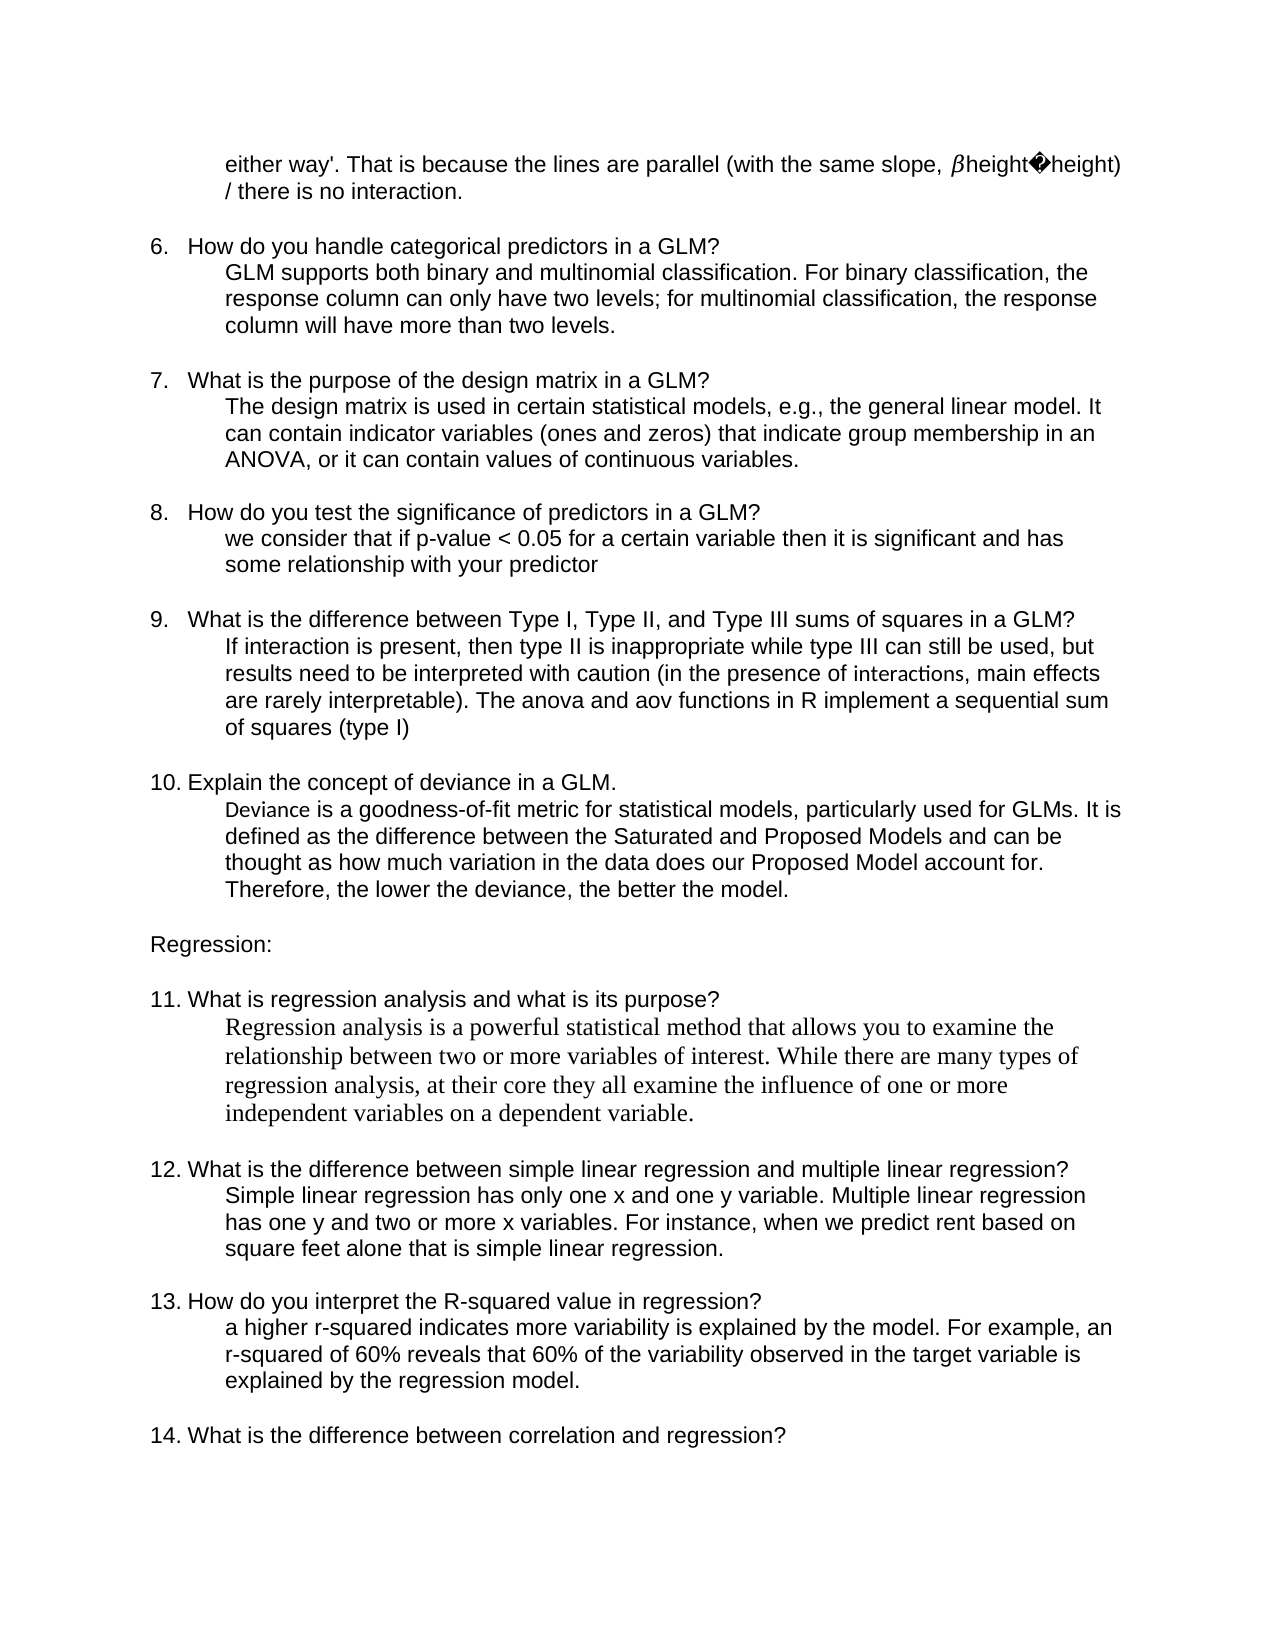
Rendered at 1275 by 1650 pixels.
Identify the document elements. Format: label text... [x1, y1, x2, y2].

list Explain the concept of deviance in a GLM. [150, 769, 1125, 795]
text a higher r-squared indicates more variability is explained by the model. For example, an r-squared of 60% reveals that 60% of the variability observed in the target variable is explained by the regression model. [225, 1314, 1125, 1393]
list The design matrix is used in certain statistical models, e.g., the general linear model. It can contain indicator variables (ones and zeros) that indicate group membership in an ANOVA, or it can contain values of continuous variables. [225, 393, 1125, 472]
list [225, 150, 1125, 204]
text Simple linear regression has only one x and one y variable. Multiple linear regression has one y and two or more x variables. For instance, when we predict rent based on square feet alone that is simple linear regression. [225, 1182, 1125, 1261]
list What is the difference between Type I, Type II, and Type III sums of squares in a GLM? [150, 606, 1125, 633]
text Regression: [150, 931, 1125, 957]
list GLM supports both binary and multinomial classification. For binary classification, the response column can only have two levels; for multinomial classification, the response column will have more than two levels. [225, 259, 1125, 338]
text Regression analysis is a powerful statistical method that allows you to examine the relationship between two or more variables of interest. While there are many types of regression analysis, at their core they all examine the influence of one or more independent variables on a dependent variable. [225, 1012, 1125, 1127]
list Deviance is a goodness-of-fit metric for statistical models, particularly used for GLMs. It is defined as the difference between the Saturated and Proposed Models and can be thought as how much variation in the data does our Proposed Model account for. Therefore, the lower the deviance, the better the model. [225, 795, 1125, 902]
list What is the difference between simple linear regression and multiple linear regression? [150, 1156, 1125, 1182]
list What is regression analysis and what is its purpose? [150, 986, 1125, 1012]
list How do you test the significance of predictors in a GLM? [150, 499, 1125, 525]
list What is the purpose of the design matrix in a GLM? [150, 367, 1125, 393]
list What is the difference between correlation and regression? [150, 1422, 1125, 1448]
list How do you interpret the R-squared value in regression? [150, 1288, 1125, 1314]
list How do you handle categorical predictors in a GLM? [150, 233, 1125, 259]
text If interaction is present, then type II is inappropriate while type III can still be used, but results need to be interpreted with caution (in the presence of interactions, main effects are rarely interpretable). The anova and aov functions in R implement a sequential sum of squares (type I) [225, 633, 1125, 740]
list we consider that if p-value < 0.05 for a certain variable then it is significant and has some relationship with your predictor [225, 525, 1125, 578]
